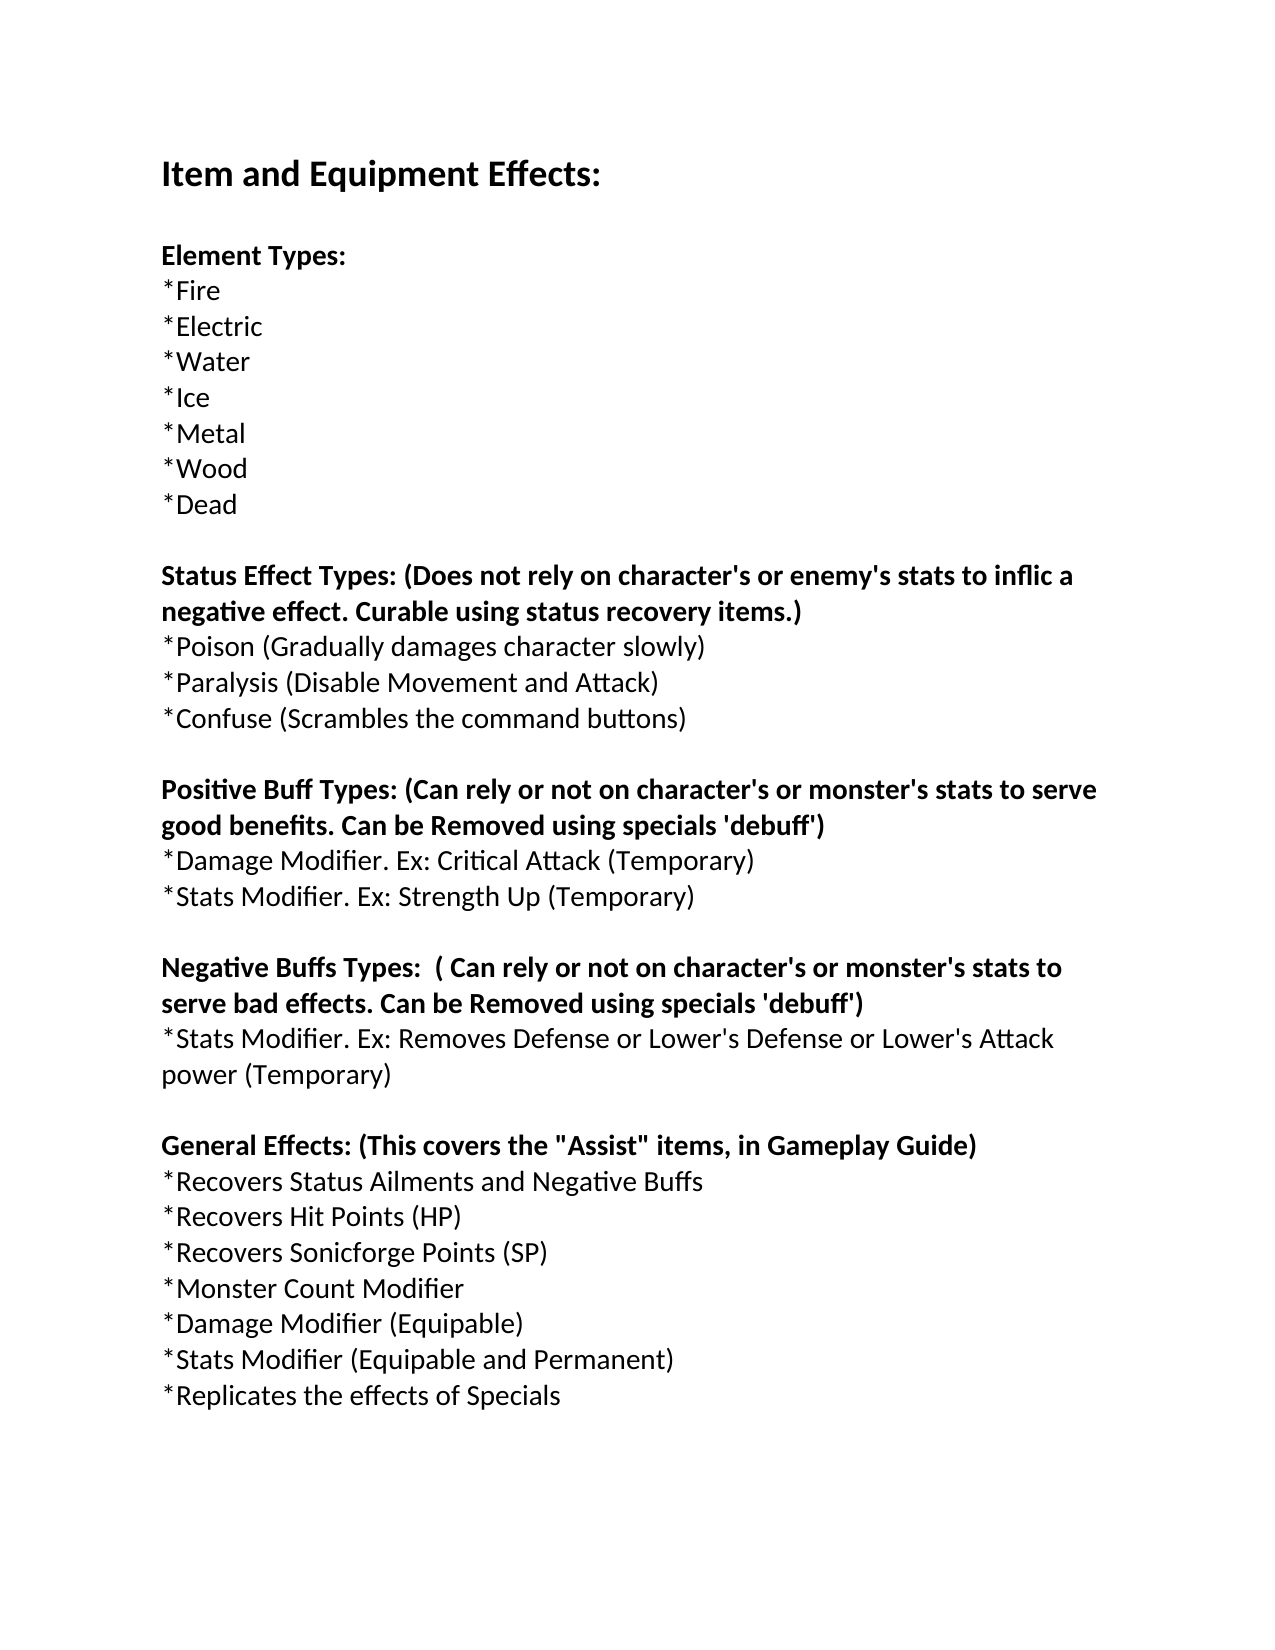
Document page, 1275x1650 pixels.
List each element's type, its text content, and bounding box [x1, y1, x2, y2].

text General Effects: (This covers the "Assist" items, in Gameplay Guide) [161, 1127, 1125, 1163]
text *Metal [161, 415, 1125, 450]
text *Recovers Hit Points (HP) [161, 1198, 1125, 1234]
text *Damage Modifier (Equipable) [161, 1305, 1125, 1341]
text *Paralysis (Disable Movement and Attack) [161, 664, 1125, 700]
text Element Types: [161, 237, 1125, 272]
text *Recovers Sonicforge Points (SP) [161, 1234, 1125, 1270]
text *Wood [161, 450, 1125, 486]
text *Recovers Status Ailments and Negative Buffs [161, 1163, 1125, 1198]
text Positive Buff Types: (Can rely or not on character's or monster's stats to serve good benefits. Can be Removed using specials 'debuff') [161, 771, 1125, 842]
text Item and Equipment Effects: [161, 150, 1125, 196]
text *Stats Modifier. Ex: Removes Defense or Lower's Defense or Lower's Attack power (Temporary) [161, 1020, 1125, 1092]
text *Electric [161, 308, 1125, 343]
text Negative Buffs Types: ( Can rely or not on character's or monster's stats to serve bad effects. Can be Removed using specials 'debuff') [161, 949, 1125, 1020]
text *Ice [161, 379, 1125, 415]
text *Poison (Gradually damages character slowly) [161, 628, 1125, 664]
text Status Effect Types: (Does not rely on character's or enemy's stats to inflic a negative effect. Curable using status recovery items.) [161, 557, 1125, 628]
text *Stats Modifier (Equipable and Permanent) [161, 1341, 1125, 1377]
text *Confuse (Scrambles the command buttons) [161, 700, 1125, 735]
text *Fire [161, 272, 1125, 308]
text *Stats Modifier. Ex: Strength Up (Temporary) [161, 878, 1125, 913]
text *Monster Count Modifier [161, 1270, 1125, 1305]
text *Dead [161, 486, 1125, 522]
text *Water [161, 343, 1125, 379]
text *Replicates the effects of Specials [161, 1377, 1125, 1412]
text *Damage Modifier. Ex: Critical Attack (Temporary) [161, 842, 1125, 878]
